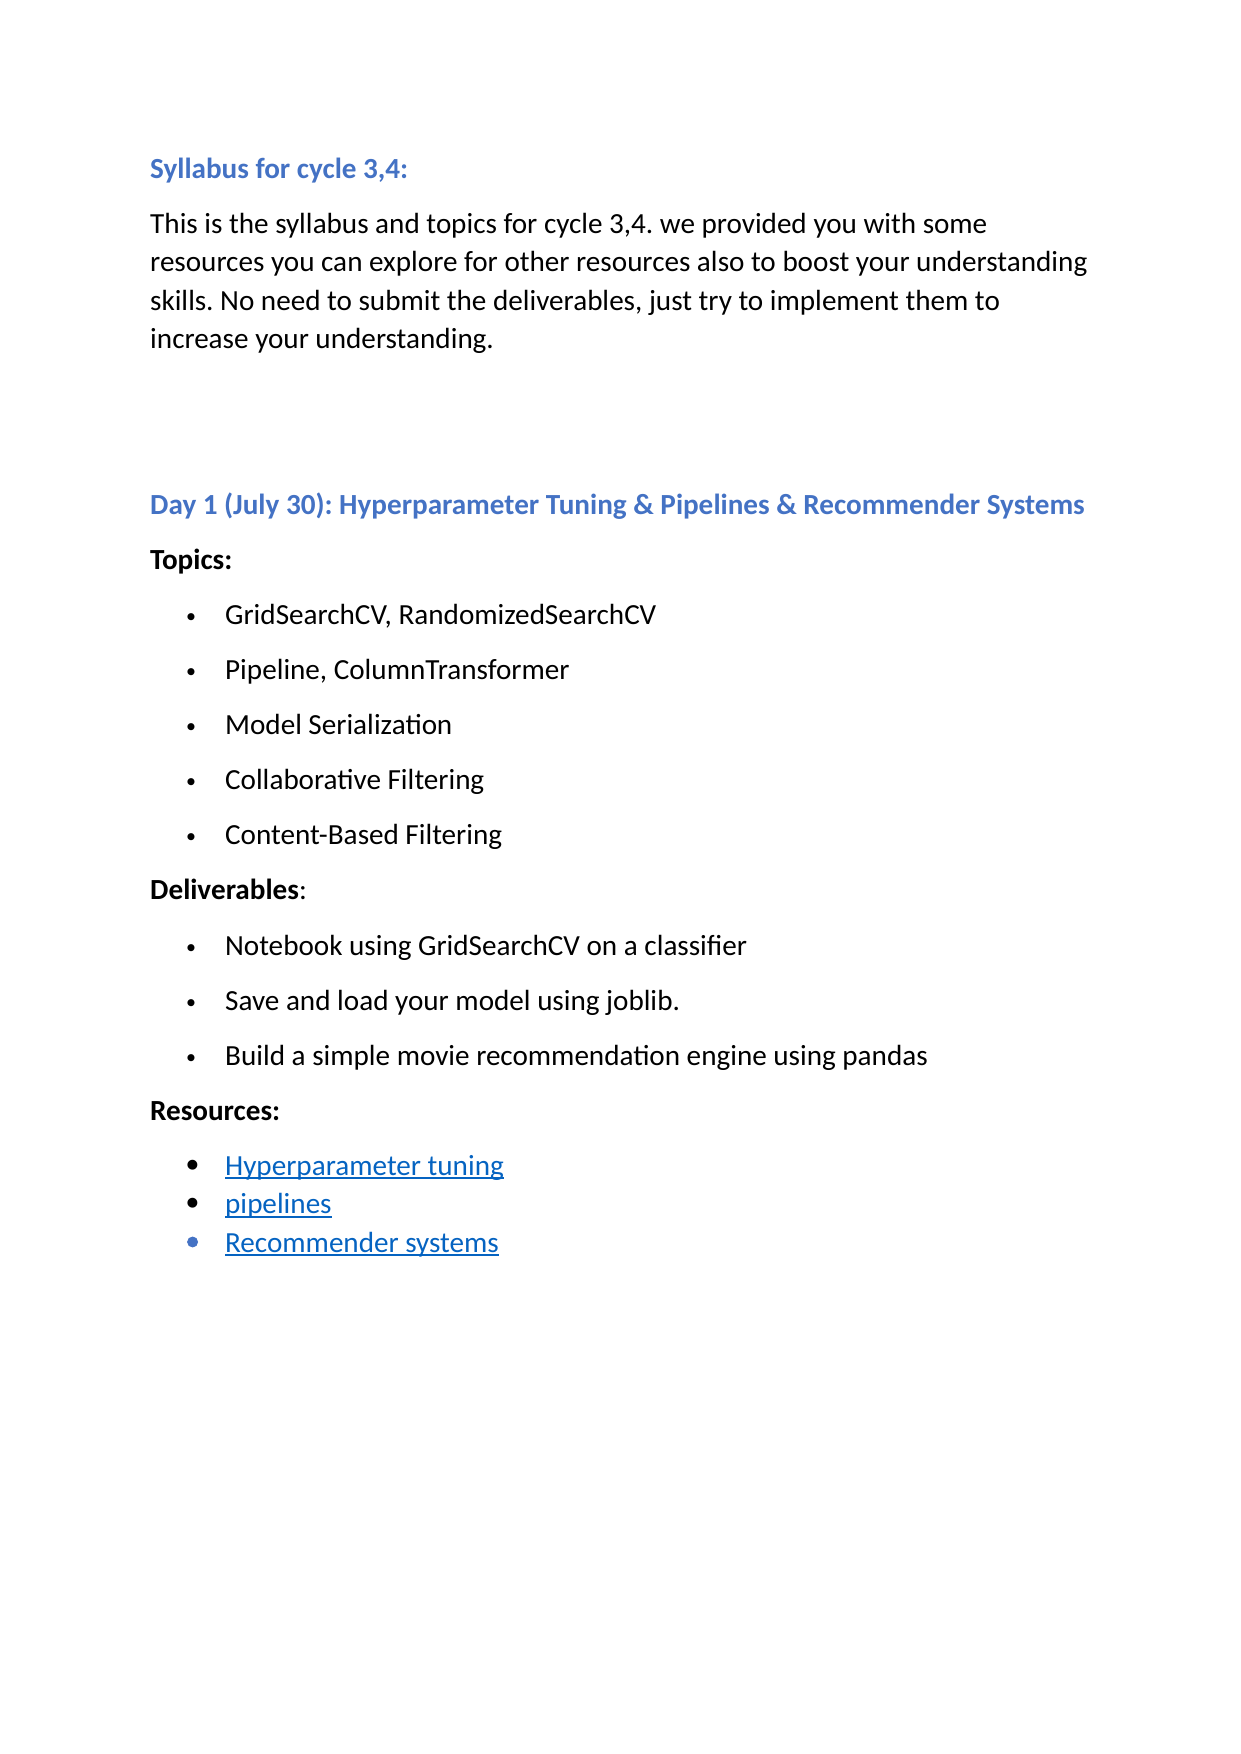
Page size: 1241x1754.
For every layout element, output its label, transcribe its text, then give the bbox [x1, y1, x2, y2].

list Collaborative Filtering [187, 761, 1090, 797]
text This is the syllabus and topics for cycle 3,4. we provided you with some resources you can explore for other resources also to boost your understanding skills. No need to submit the deliverables, just try to implement them to increase your understanding. [150, 205, 1090, 356]
list Build a simple movie recommendation engine using pandas [187, 1037, 1090, 1072]
list Content-Based Filtering [187, 816, 1090, 852]
text Deliverables: [150, 871, 1090, 907]
list Pipeline, ColumnTransformer [187, 651, 1090, 687]
text Syllabus for cycle 3,4: [150, 150, 1090, 186]
text Topics: [150, 541, 1090, 576]
list Model Serialization [187, 706, 1090, 742]
list Hyperparameter tuning [187, 1147, 1090, 1183]
list Notebook using GridSearchCV on a classifier [187, 927, 1090, 962]
list GridSearchCV, RandomizedSearchCV [187, 596, 1090, 632]
text Resources: [150, 1092, 1090, 1127]
text Day 1 (July 30): Hyperparameter Tuning & Pipelines & Recommender Systems [150, 486, 1090, 521]
list Recommender systems [187, 1224, 1090, 1259]
list Save and load your model using joblib. [187, 982, 1090, 1017]
list pipelines [187, 1185, 1090, 1221]
